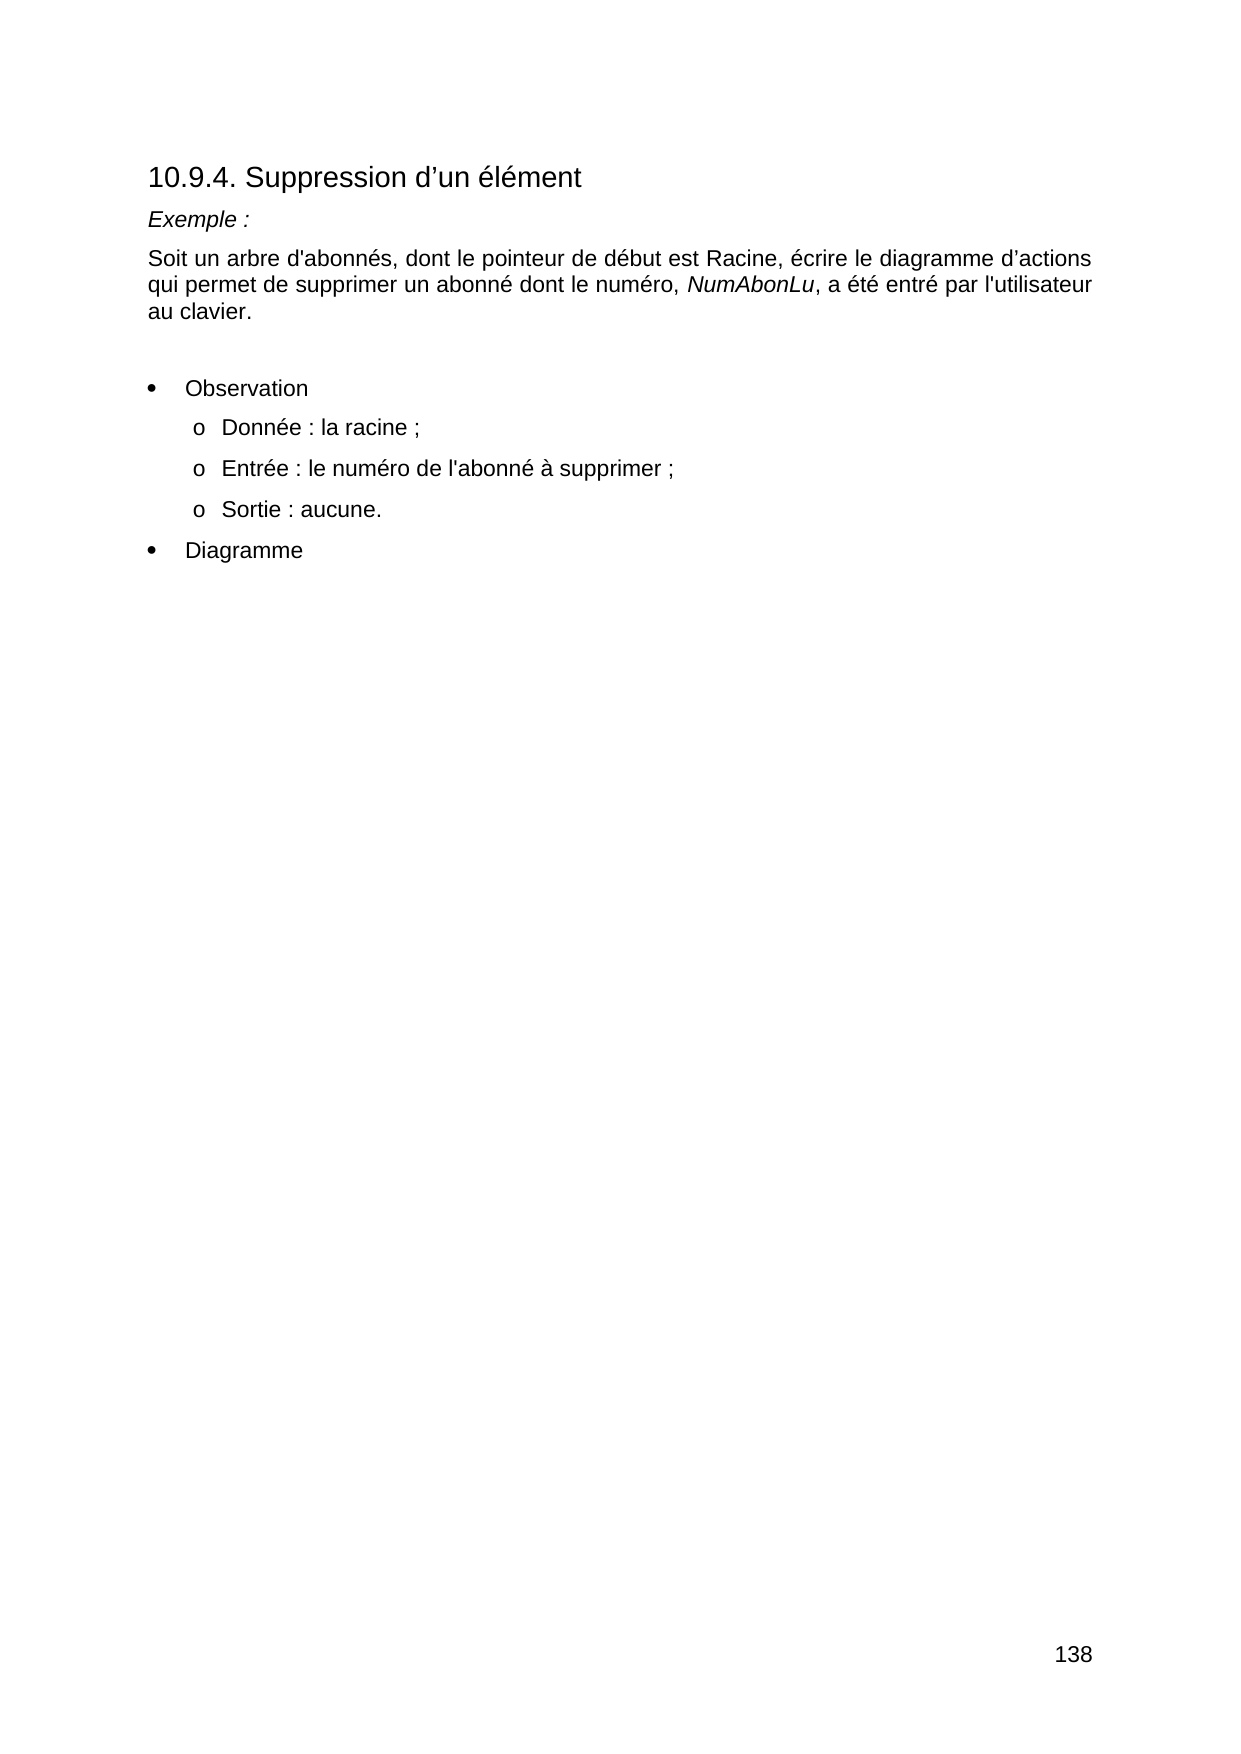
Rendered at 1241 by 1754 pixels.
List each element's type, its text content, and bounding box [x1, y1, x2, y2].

text Diagramme [148, 537, 1093, 563]
text Observation [148, 375, 1093, 402]
text Sortie : aucune. [192, 496, 1093, 524]
text Soit un arbre d'abonnés, dont le pointeur de début est Racine, écrire le diagramme d’actions qui permet de supprimer un abonné dont le numéro, NumAbonLu, a été entré par l'utilisateur au clavier. [148, 245, 1093, 324]
text Exemple : [148, 206, 1093, 232]
subtitle Suppression d’un élément [148, 160, 1093, 194]
text Entrée : le numéro de l'abonné à supprimer ; [192, 455, 1093, 483]
text Donnée : la racine ; [192, 414, 1093, 443]
